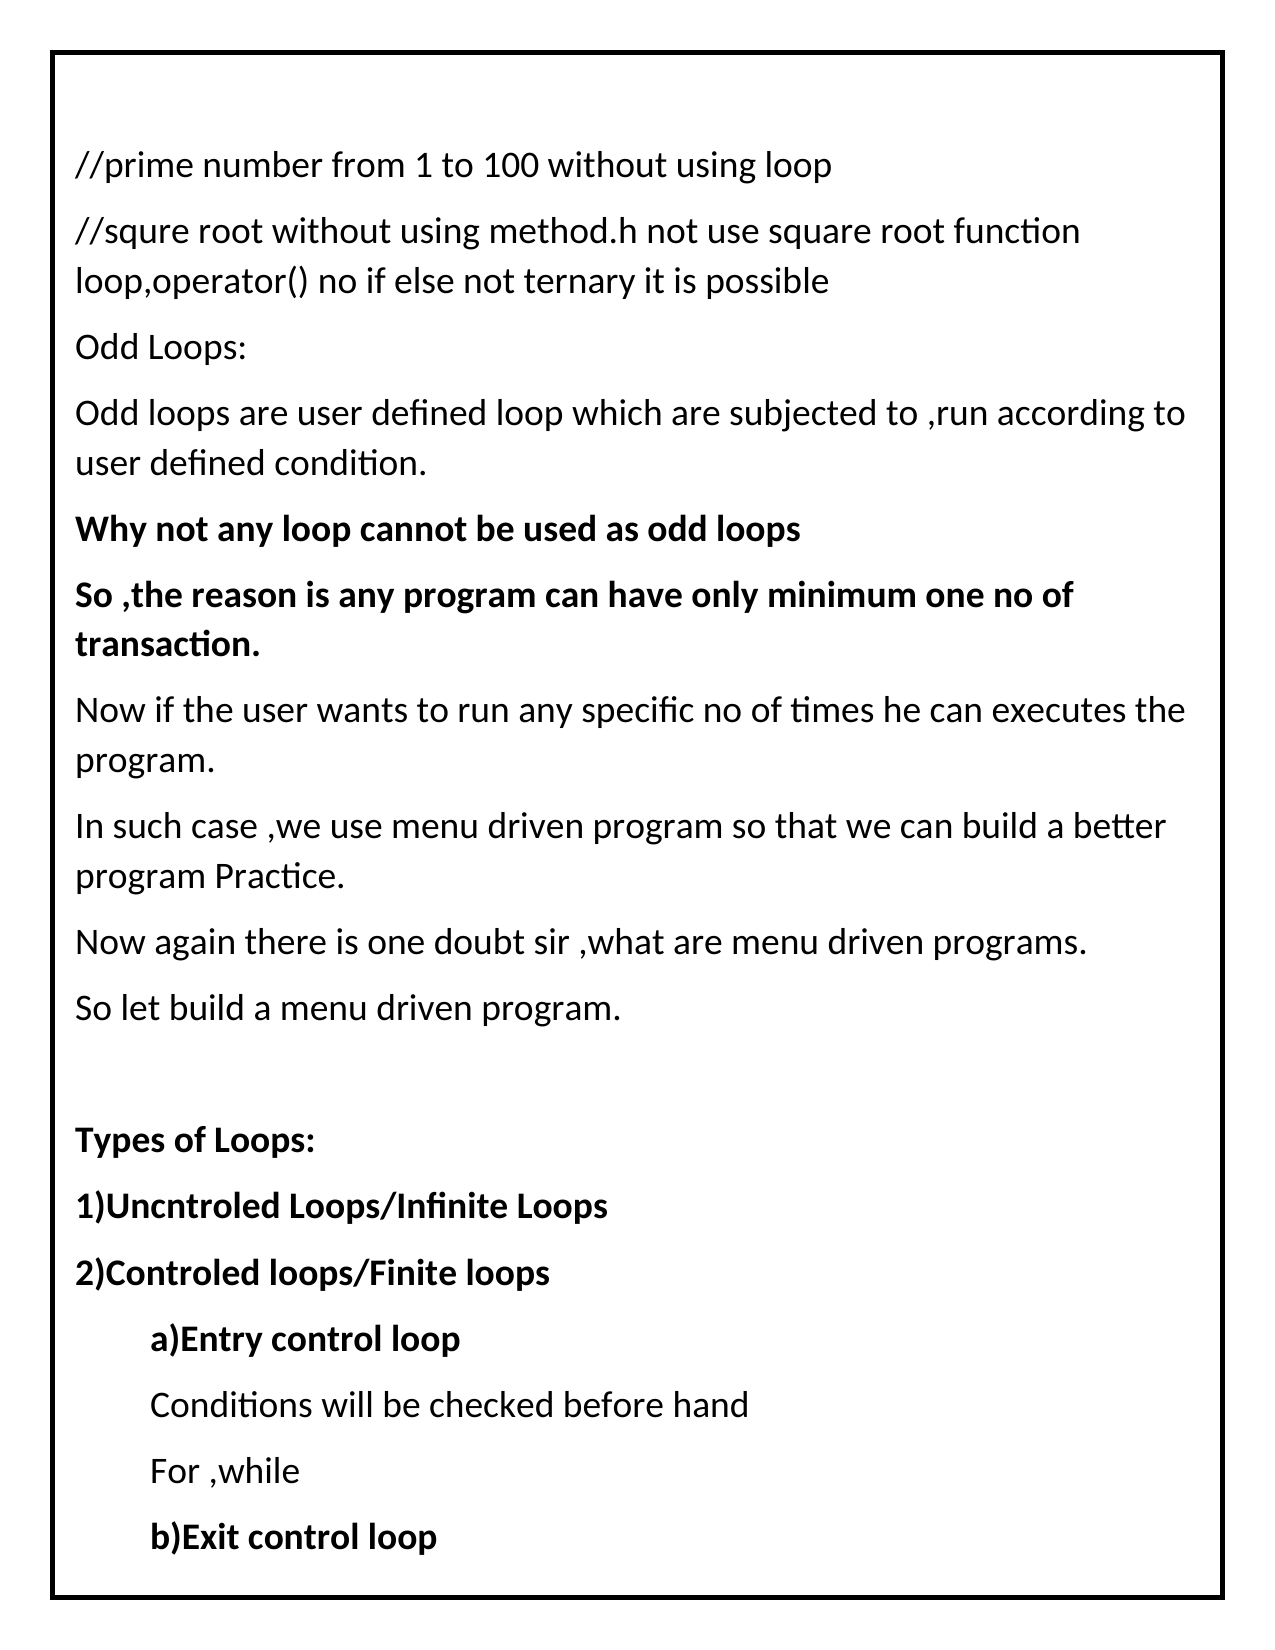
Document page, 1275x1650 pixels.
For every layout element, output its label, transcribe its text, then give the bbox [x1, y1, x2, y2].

text Odd Loops: [75, 323, 1200, 369]
text Types of Loops: [75, 1116, 1200, 1162]
text //squre root without using method.h not use square root function loop,operator() no if else not ternary it is possible [75, 207, 1200, 303]
text //prime number from 1 to 100 without using loop [75, 141, 1200, 187]
text Why not any loop cannot be used as odd loops [75, 505, 1200, 551]
text For ,while [75, 1447, 1200, 1493]
text So ,the reason is any program can have only minimum one no of transaction. [75, 571, 1200, 666]
text a)Entry control loop [75, 1314, 1200, 1360]
text In such case ,we use menu driven program so that we can build a better program Practice. [75, 802, 1200, 897]
text 1)Uncntroled Loops/Infinite Loops [75, 1182, 1200, 1228]
text Conditions will be checked before hand [75, 1381, 1200, 1427]
text So let build a menu driven program. [75, 984, 1200, 1030]
text b)Exit control loop [75, 1513, 1200, 1559]
text 2)Controled loops/Finite loops [75, 1248, 1200, 1294]
text Now again there is one doubt sir ,what are menu driven programs. [75, 918, 1200, 963]
text Odd loops are user defined loop which are subjected to ,run according to user defined condition. [75, 389, 1200, 484]
text Now if the user wants to run any specific no of times he can executes the program. [75, 686, 1200, 782]
